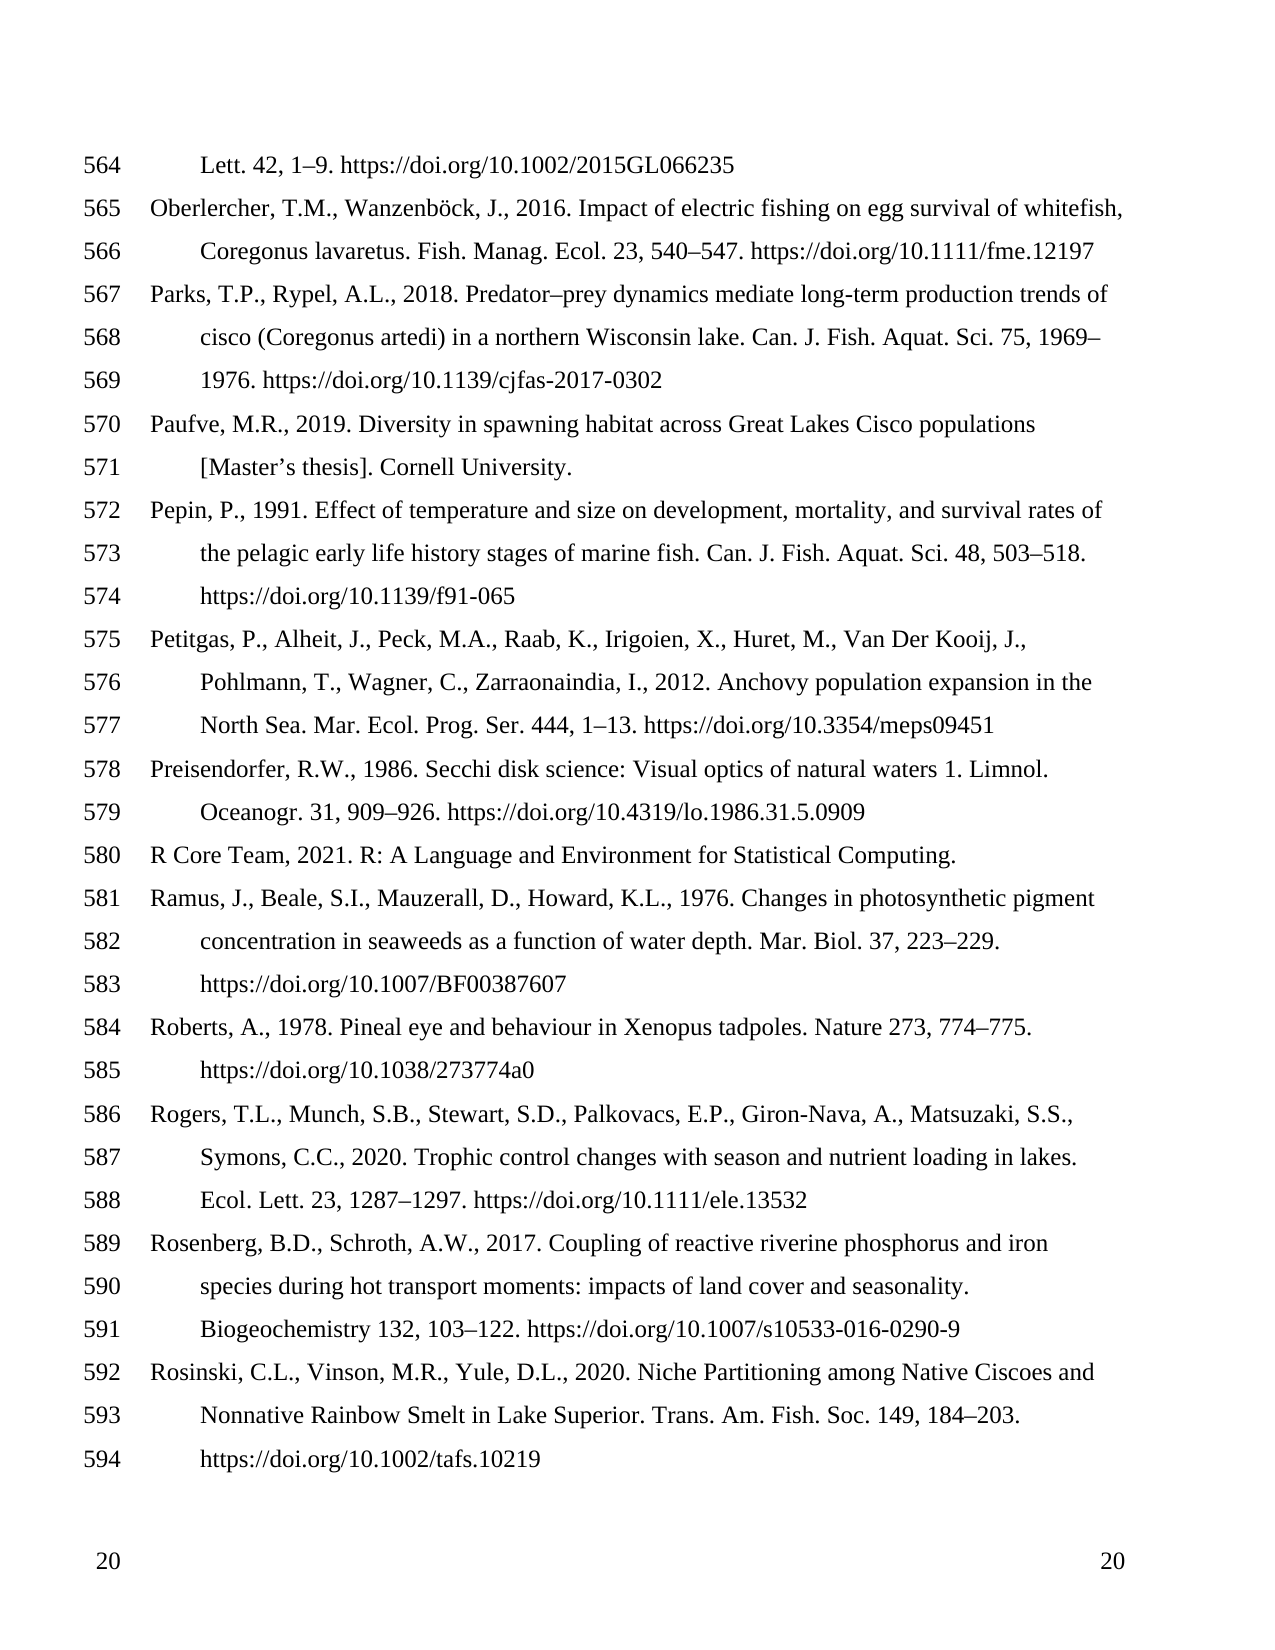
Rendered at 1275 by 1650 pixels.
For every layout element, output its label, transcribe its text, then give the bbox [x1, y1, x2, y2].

text R Core Team, 2021. R: A Language and Environment for Statistical Computing. [150, 840, 1125, 869]
text Petitgas, P., Alheit, J., Peck, M.A., Raab, K., Irigoien, X., Huret, M., Van Der Kooij, J., Pohlmann, T., Wagner, C., Zarraonaindia, I., 2012. Anchovy population expansion in the North Sea. Mar. Ecol. Prog. Ser. 444, 1–13. https://doi.org/10.3354/meps09451 [150, 624, 1125, 739]
text Ramus, J., Beale, S.I., Mauzerall, D., Howard, K.L., 1976. Changes in photosynthetic pigment concentration in seaweeds as a function of water depth. Mar. Biol. 37, 223–229. https://doi.org/10.1007/BF00387607 [150, 883, 1125, 998]
text Rosenberg, B.D., Schroth, A.W., 2017. Coupling of reactive riverine phosphorus and iron species during hot transport moments: impacts of land cover and seasonality. Biogeochemistry 132, 103–122. https://doi.org/10.1007/s10533-016-0290-9 [150, 1228, 1125, 1343]
text Parks, T.P., Rypel, A.L., 2018. Predator–prey dynamics mediate long-term production trends of cisco (Coregonus artedi) in a northern Wisconsin lake. Can. J. Fish. Aquat. Sci. 75, 1969–1976. https://doi.org/10.1139/cjfas-2017-0302 [150, 279, 1125, 394]
text Preisendorfer, R.W., 1986. Secchi disk science: Visual optics of natural waters 1. Limnol. Oceanogr. 31, 909–926. https://doi.org/10.4319/lo.1986.31.5.0909 [150, 754, 1125, 826]
text Pepin, P., 1991. Effect of temperature and size on development, mortality, and survival rates of the pelagic early life history stages of marine fish. Can. J. Fish. Aquat. Sci. 48, 503–518. https://doi.org/10.1139/f91-065 [150, 495, 1125, 610]
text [150, 150, 1125, 179]
text Rogers, T.L., Munch, S.B., Stewart, S.D., Palkovacs, E.P., Giron‐Nava, A., Matsuzaki, S.S., Symons, C.C., 2020. Trophic control changes with season and nutrient loading in lakes. Ecol. Lett. 23, 1287–1297. https://doi.org/10.1111/ele.13532 [150, 1099, 1125, 1214]
text Roberts, A., 1978. Pineal eye and behaviour in Xenopus tadpoles. Nature 273, 774–775. https://doi.org/10.1038/273774a0 [150, 1012, 1125, 1084]
text Paufve, M.R., 2019. Diversity in spawning habitat across Great Lakes Cisco populations [Master’s thesis]. Cornell University. [150, 409, 1125, 481]
text Oberlercher, T.M., Wanzenböck, J., 2016. Impact of electric fishing on egg survival of whitefish, Coregonus lavaretus. Fish. Manag. Ecol. 23, 540–547. https://doi.org/10.1111/fme.12197 [150, 193, 1125, 265]
text Rosinski, C.L., Vinson, M.R., Yule, D.L., 2020. Niche Partitioning among Native Ciscoes and Nonnative Rainbow Smelt in Lake Superior. Trans. Am. Fish. Soc. 149, 184–203. https://doi.org/10.1002/tafs.10219 [150, 1357, 1125, 1472]
